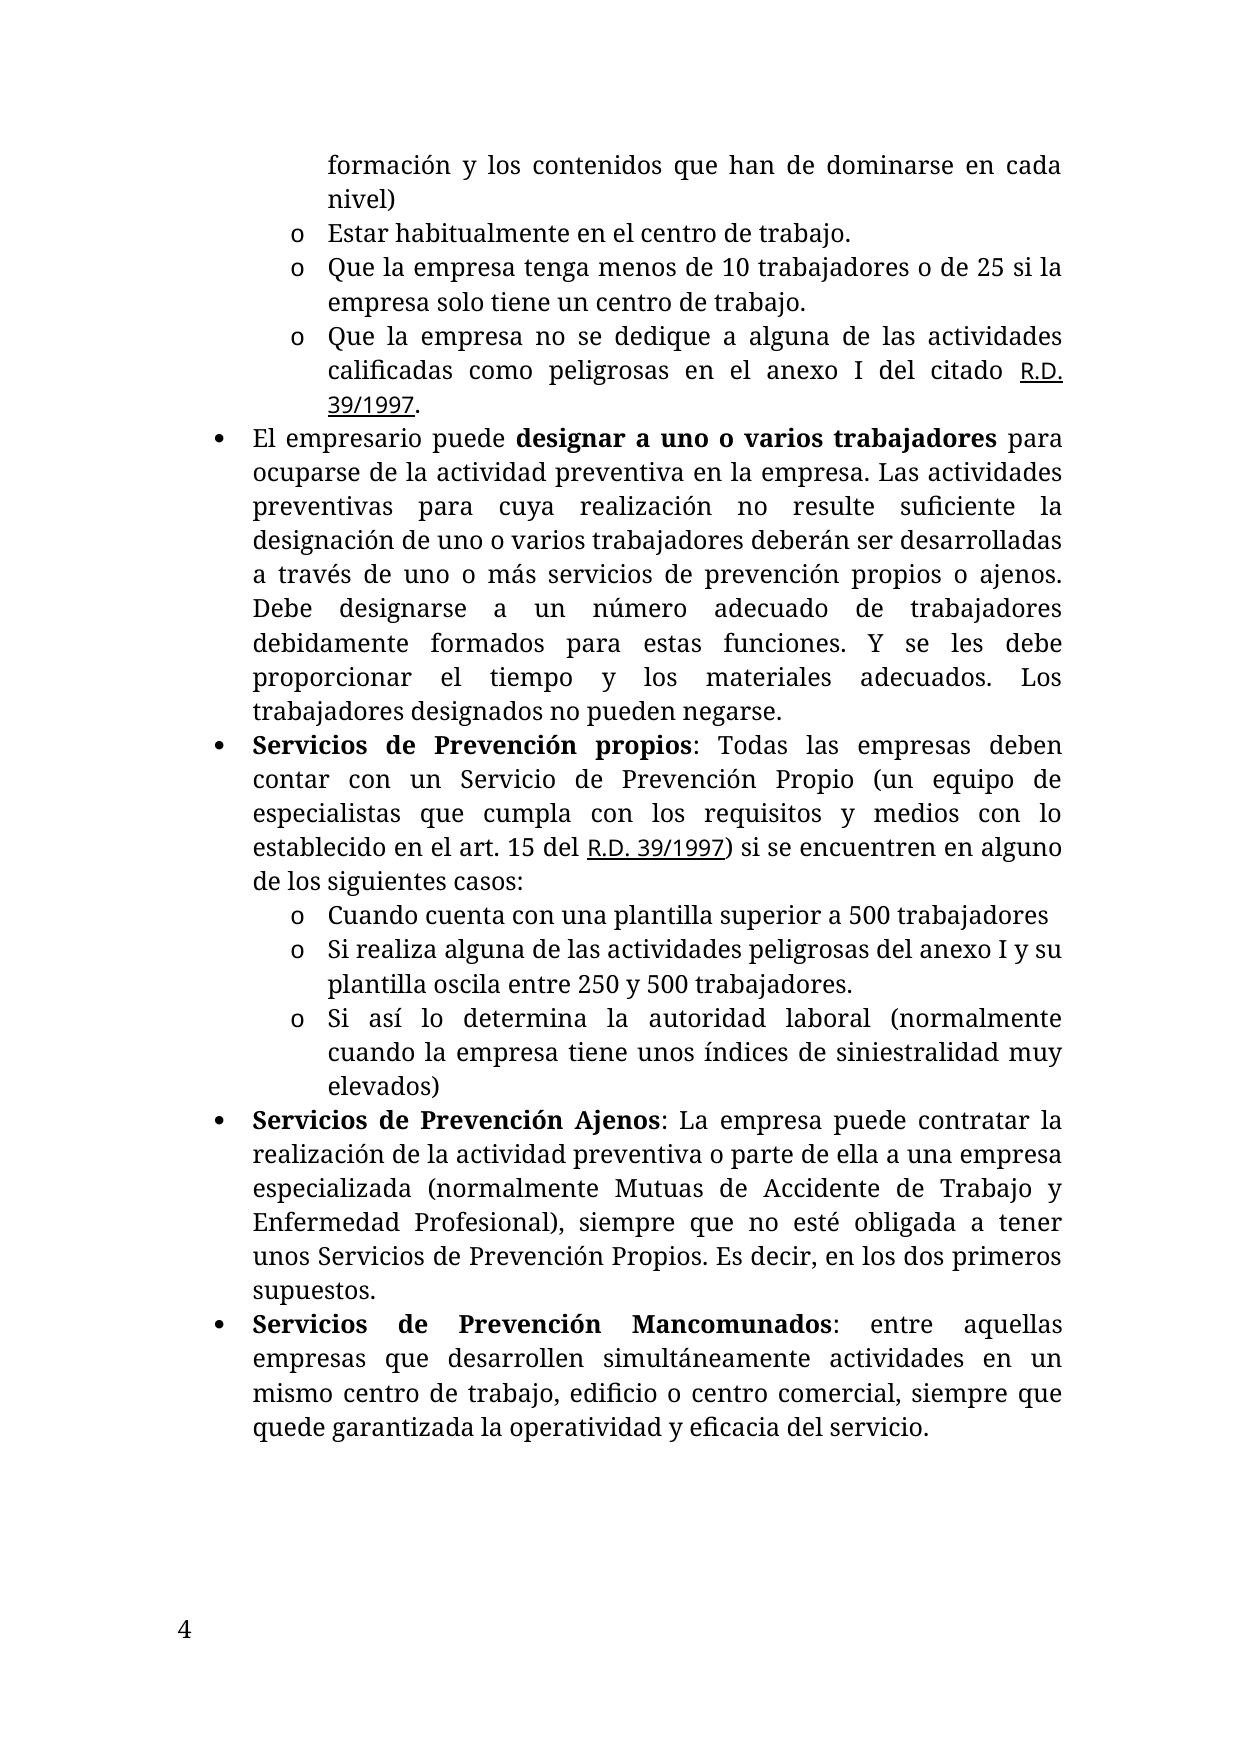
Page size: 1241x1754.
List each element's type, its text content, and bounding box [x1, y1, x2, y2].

list Servicios de Prevención propios: Todas las empresas deben contar con un Servicio de Prevención Propio (un equipo de especialistas que cumpla con los requisitos y medios con lo establecido en el art. 15 del R.D. 39/1997) si se encuentren en alguno de los siguientes casos: [215, 727, 1063, 898]
list Que la empresa no se dedique a alguna de las actividades calificadas como peligrosas en el anexo I del citado R.D. 39/1997. [290, 318, 1063, 421]
list Servicios de Prevención Ajenos: La empresa puede contratar la realización de la actividad preventiva o parte de ella a una empresa especializada (normalmente Mutuas de Accidente de Trabajo y Enfermedad Profesional), siempre que no esté obligada a tener unos Servicios de Prevención Propios. Es decir, en los dos primeros supuestos. [215, 1103, 1063, 1307]
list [290, 148, 1063, 216]
list Servicios de Prevención Mancomunados: entre aquellas empresas que desarrollen simultáneamente actividades en un mismo centro de trabajo, edificio o centro comercial, siempre que quede garantizada la operatividad y eficacia del servicio. [215, 1307, 1063, 1443]
list Que la empresa tenga menos de 10 trabajadores o de 25 si la empresa solo tiene un centro de trabajo. [290, 250, 1063, 318]
list Si realiza alguna de las actividades peligrosas del anexo I y su plantilla oscila entre 250 y 500 trabajadores. [290, 932, 1063, 1000]
list Cuando cuenta con una plantilla superior a 500 trabajadores [290, 898, 1063, 932]
list Si así lo determina la autoridad laboral (normalmente cuando la empresa tiene unos índices de siniestralidad muy elevados) [290, 1000, 1063, 1103]
list Estar habitualmente en el centro de trabajo. [290, 216, 1063, 250]
list El empresario puede designar a uno o varios trabajadores para ocuparse de la actividad preventiva en la empresa. Las actividades preventivas para cuya realización no resulte suficiente la designación de uno o varios trabajadores deberán ser desarrolladas a través de uno o más servicios de prevención propios o ajenos. Debe designarse a un número adecuado de trabajadores debidamente formados para estas funciones. Y se les debe proporcionar el tiempo y los materiales adecuados. Los trabajadores designados no pueden negarse. [215, 421, 1063, 727]
